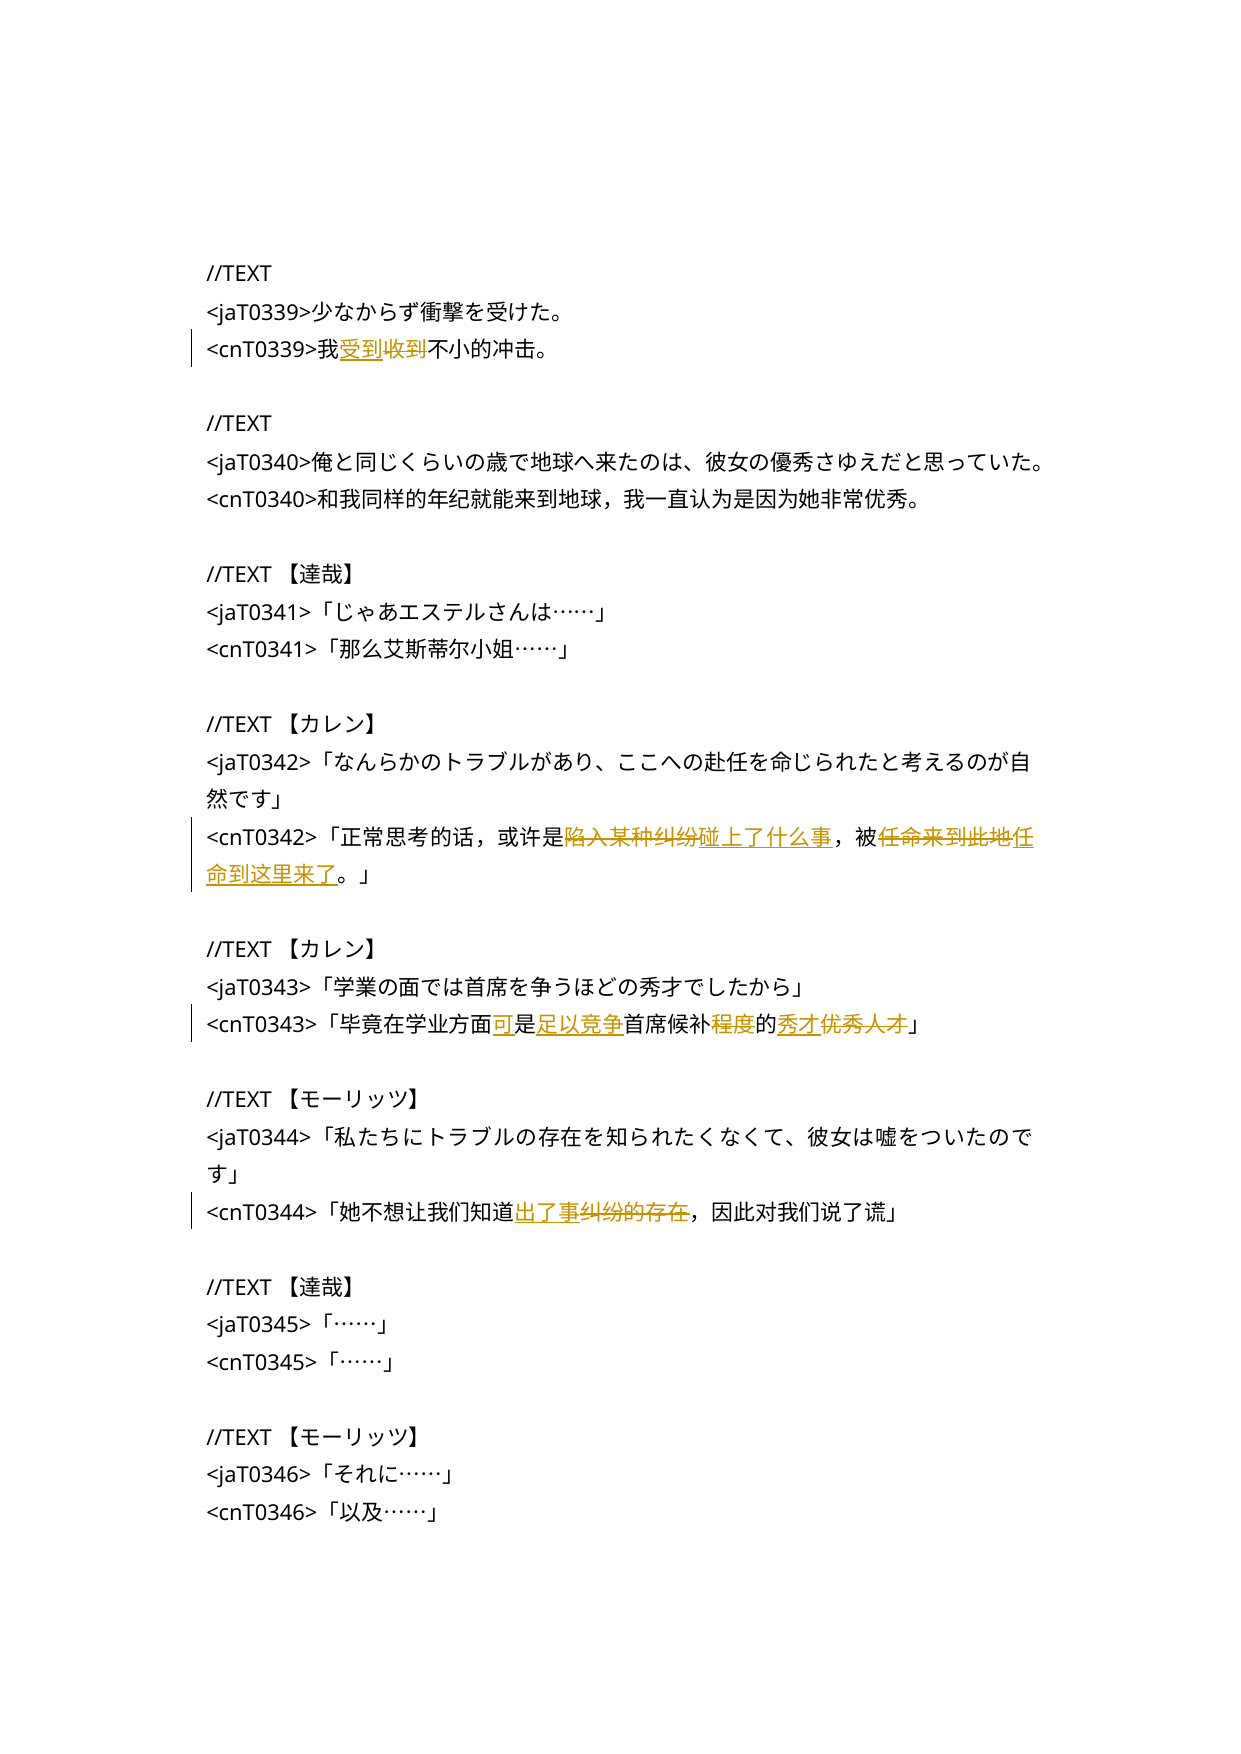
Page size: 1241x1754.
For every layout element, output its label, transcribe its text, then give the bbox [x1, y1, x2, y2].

text <jaT0346>「それに……」 [206, 1454, 1034, 1492]
text //TEXT 【モーリッツ】 [206, 1079, 1034, 1117]
text //TEXT [206, 254, 1034, 292]
text //TEXT 【達哉】 [206, 1267, 1034, 1304]
text <cnT0340>和我同样的年纪就能来到地球，我一直认为是因为她非常优秀。 [206, 479, 1034, 517]
text //TEXT 【カレン】 [206, 929, 1034, 967]
text <cnT0342>「正常思考的话，或许是，被。」 [206, 817, 1034, 892]
text <cnT0339>我不小的冲击。 [206, 329, 1034, 367]
text <jaT0342>「なんらかのトラブルがあり、ここへの赴任を命じられたと考えるのが自然です」 [206, 742, 1034, 817]
text <cnT0344>「她不想让我们知道，因此对我们说了谎」 [206, 1192, 1034, 1229]
text <cnT0343>「毕竟在学业方面是首席候补的」 [206, 1004, 1034, 1042]
text <jaT0341>「じゃあエステルさんは……」 [206, 592, 1034, 629]
text <jaT0343>「学業の面では首席を争うほどの秀才でしたから」 [206, 967, 1034, 1004]
text //TEXT 【カレン】 [206, 704, 1034, 742]
text <cnT0341>「那么艾斯蒂尔小姐……」 [206, 629, 1034, 667]
text <jaT0344>「私たちにトラブルの存在を知られたくなくて、彼女は嘘をついたのです」 [206, 1117, 1034, 1192]
text <cnT0345>「……」 [206, 1342, 1034, 1379]
text //TEXT [206, 404, 1034, 442]
text //TEXT 【モーリッツ】 [206, 1417, 1034, 1454]
text <jaT0339>少なからず衝撃を受けた。 [206, 292, 1034, 329]
text <jaT0345>「……」 [206, 1304, 1034, 1342]
text <cnT0346>「以及……」 [206, 1492, 1034, 1529]
text <jaT0340>俺と同じくらいの歳で地球へ来たのは、彼女の優秀さゆえだと思っていた。 [206, 442, 1034, 479]
text //TEXT 【達哉】 [206, 554, 1034, 592]
